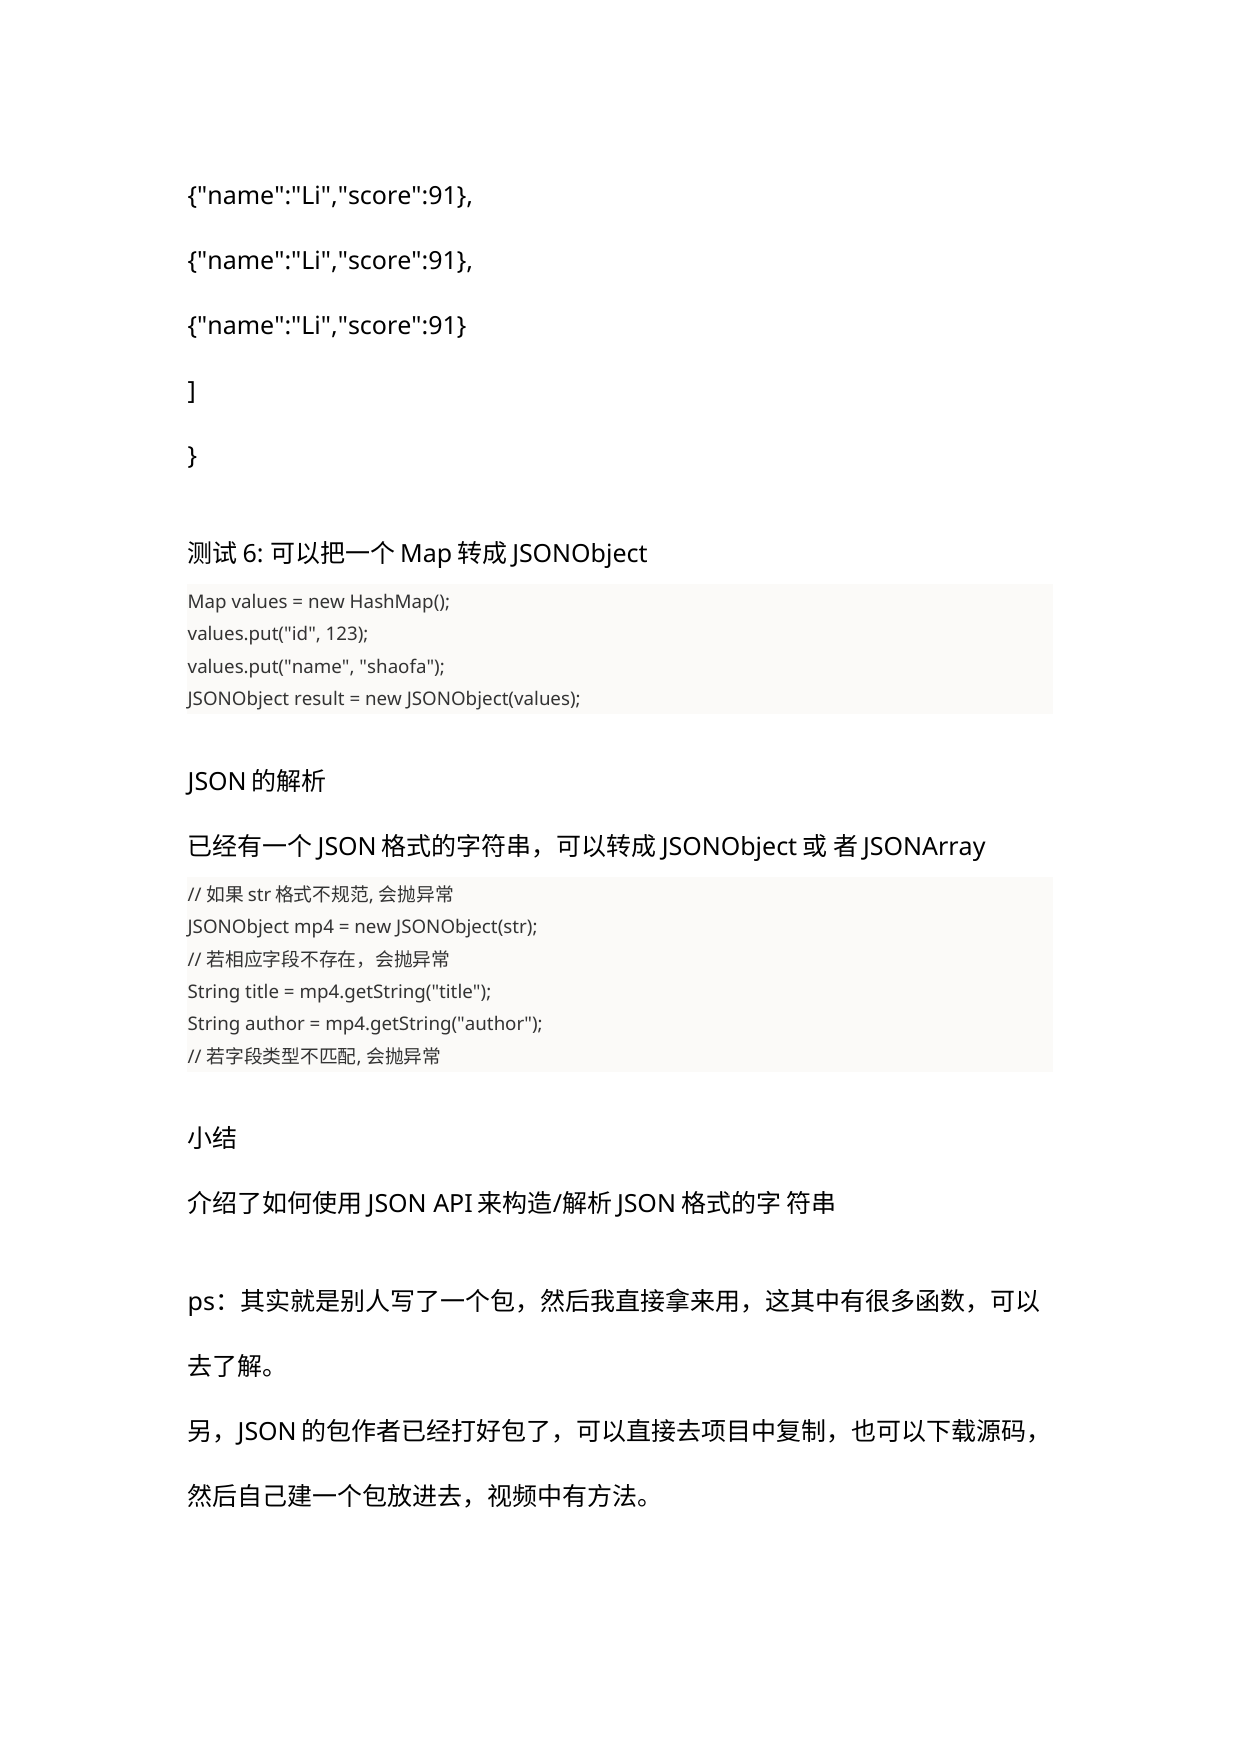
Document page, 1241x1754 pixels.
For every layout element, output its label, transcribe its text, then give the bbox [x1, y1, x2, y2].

text 介绍了如何使用JSON API来构造/解析JSON格式的字 符串 [187, 1169, 1053, 1234]
text // 如果str格式不规范, 会抛异常 [187, 877, 1053, 909]
text JSONObject result = new JSONObject(values); [187, 682, 1053, 714]
text {"name":"Li","score":91}, [187, 162, 1053, 227]
text ps：其实就是别人写了一个包，然后我直接拿来用，这其中有很多函数，可以去了解。 [187, 1267, 1053, 1397]
text JSON的解析 [187, 747, 1053, 812]
text {"name":"Li","score":91}, [187, 227, 1053, 292]
text values.put("id", 123); [187, 617, 1053, 649]
text 已经有一个JSON格式的字符串，可以转成JSONObject或 者JSONArray [187, 812, 1053, 877]
text // 若相应字段不存在，会抛异常 [187, 942, 1053, 974]
text String author = mp4.getString("author"); [187, 1007, 1053, 1039]
text 另，JSON的包作者已经打好包了，可以直接去项目中复制，也可以下载源码，然后自己建一个包放进去，视频中有方法。 [187, 1397, 1053, 1527]
text 小结 [187, 1104, 1053, 1169]
text 测试6: 可以把一个Map转成JSONObject [187, 519, 1053, 584]
text JSONObject mp4 = new JSONObject(str); [187, 909, 1053, 942]
text values.put("name", "shaofa"); [187, 649, 1053, 682]
text } [187, 422, 1053, 487]
text // 若字段类型不匹配, 会抛异常 [187, 1039, 1053, 1072]
text {"name":"Li","score":91} [187, 292, 1053, 357]
text Map values = new HashMap(); [187, 584, 1053, 617]
text ] [187, 357, 1053, 422]
text String title = mp4.getString("title"); [187, 974, 1053, 1007]
